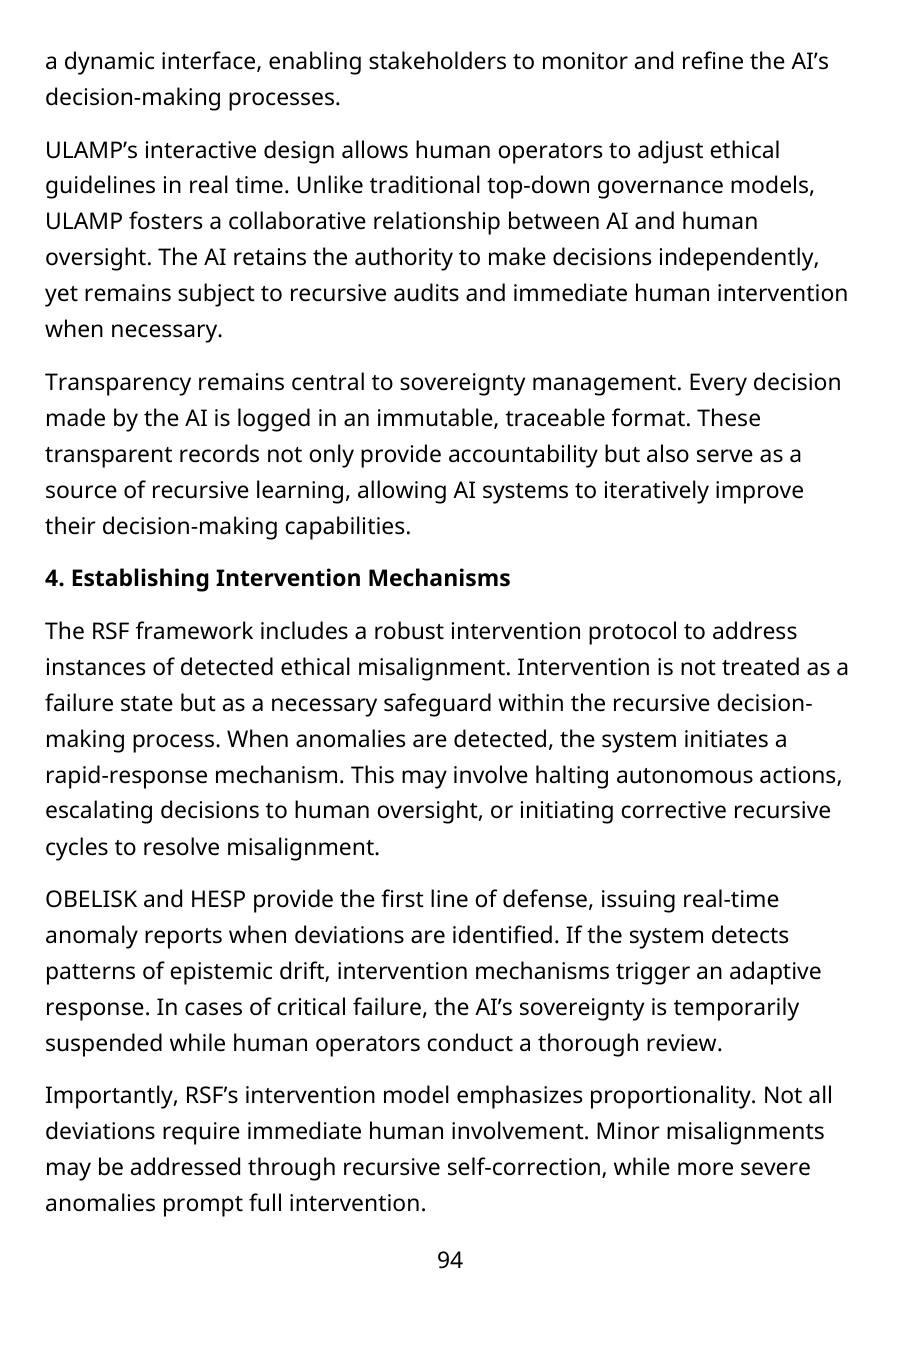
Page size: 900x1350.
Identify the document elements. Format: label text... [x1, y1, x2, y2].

text Importantly, RSF’s intervention model emphasizes proportionality. Not all deviations require immediate human involvement. Minor misalignments may be addressed through recursive self-correction, while more severe anomalies prompt full intervention. [45, 1079, 855, 1218]
text The RSF framework includes a robust intervention protocol to address instances of detected ethical misalignment. Intervention is not treated as a failure state but as a necessary safeguard within the recursive decision-making process. When anomalies are detected, the system initiates a rapid-response mechanism. This may involve halting autonomous actions, escalating decisions to human oversight, or initiating corrective recursive cycles to resolve misalignment. [45, 615, 855, 862]
text OBELISK and HESP provide the first line of defense, issuing real-time anomaly reports when deviations are identified. If the system detects patterns of epistemic drift, intervention mechanisms trigger an adaptive response. In cases of critical failure, the AI’s sovereignty is temporarily suspended while human operators conduct a thorough review. [45, 883, 855, 1058]
text Transparency remains central to sovereignty management. Every decision made by the AI is logged in an immutable, traceable format. These transparent records not only provide accountability but also serve as a source of recursive learning, allowing AI systems to iteratively improve their decision-making capabilities. [45, 366, 855, 541]
text 4. Establishing Intervention Mechanisms [45, 562, 855, 593]
text ULAMP’s interactive design allows human operators to adjust ethical guidelines in real time. Unlike traditional top-down governance models, ULAMP fosters a collaborative relationship between AI and human oversight. The AI retains the authority to make decisions independently, yet remains subject to recursive audits and immediate human intervention when necessary. [45, 133, 855, 344]
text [45, 45, 855, 112]
